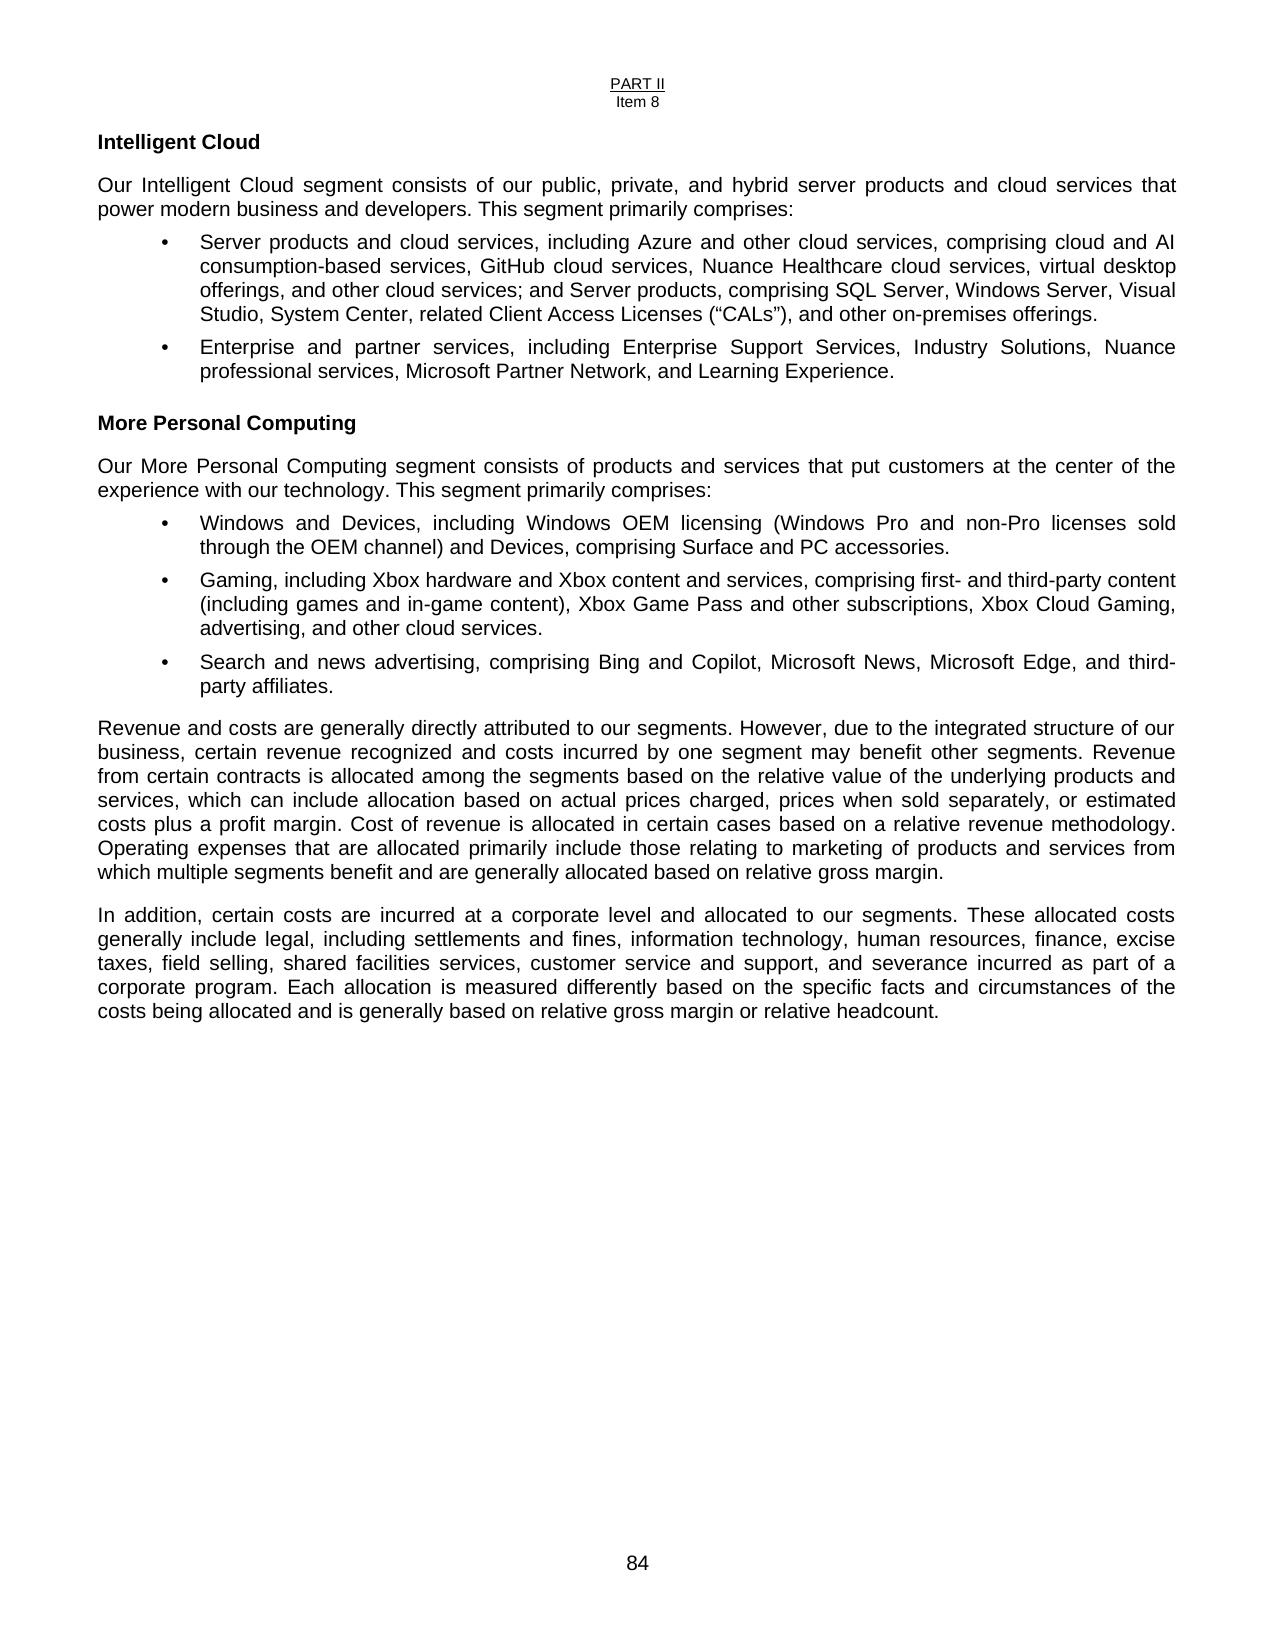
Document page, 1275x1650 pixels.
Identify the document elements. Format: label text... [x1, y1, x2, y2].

text In addition, certain costs are incurred at a corporate level and allocated to our segments. These allocated costs generally include legal, including settlements and fines, information technology, human resources, finance, excise taxes, field selling, shared facilities services, customer service and support, and severance incurred as part of a corporate program. Each allocation is measured differently based on the specific facts and circumstances of the costs being allocated and is generally based on relative gross margin or relative headcount. [97, 903, 1177, 1022]
text • Enterprise and partner services, including Enterprise Support Services, Industry Solutions, Nuance professional services, Microsoft Partner Network, and Learning Experience. [161, 335, 1177, 383]
text • Gaming, including Xbox hardware and Xbox content and services, comprising first- and third-party content (including games and in-game content), Xbox Game Pass and other subscriptions, Xbox Cloud Gaming, advertising, and other cloud services. [161, 568, 1177, 640]
text Our More Personal Computing segment consists of products and services that put customers at the center of the experience with our technology. This segment primarily comprises: [97, 454, 1177, 502]
text • Server products and cloud services, including Azure and other cloud services, comprising cloud and AI consumption-based services, GitHub cloud services, Nuance Healthcare cloud services, virtual desktop offerings, and other cloud services; and Server products, comprising SQL Server, Windows Server, Visual Studio, System Center, related Client Access Licenses (“CALs”), and other on-premises offerings. [161, 230, 1177, 326]
text • Search and news advertising, comprising Bing and Copilot, Microsoft News, Microsoft Edge, and third-party affiliates. [161, 649, 1177, 697]
text Revenue and costs are generally directly attributed to our segments. However, due to the integrated structure of our business, certain revenue recognized and costs incurred by one segment may benefit other segments. Revenue from certain contracts is allocated among the segments based on the relative value of the underlying products and services, which can include allocation based on actual prices charged, prices when sold separately, or estimated costs plus a profit margin. Cost of revenue is allocated in certain cases based on a relative revenue methodology. Operating expenses that are allocated primarily include those relating to marketing of products and services from which multiple segments benefit and are generally allocated based on relative gross margin. [97, 716, 1177, 884]
text • Windows and Devices, including Windows OEM licensing (Windows Pro and non-Pro licenses sold through the OEM channel) and Devices, comprising Surface and PC accessories. [161, 511, 1177, 559]
text Our Intelligent Cloud segment consists of our public, private, and hybrid server products and cloud services that power modern business and developers. This segment primarily comprises: [97, 172, 1177, 220]
text More Personal Computing [97, 411, 1177, 435]
text Intelligent Cloud [97, 130, 1177, 154]
